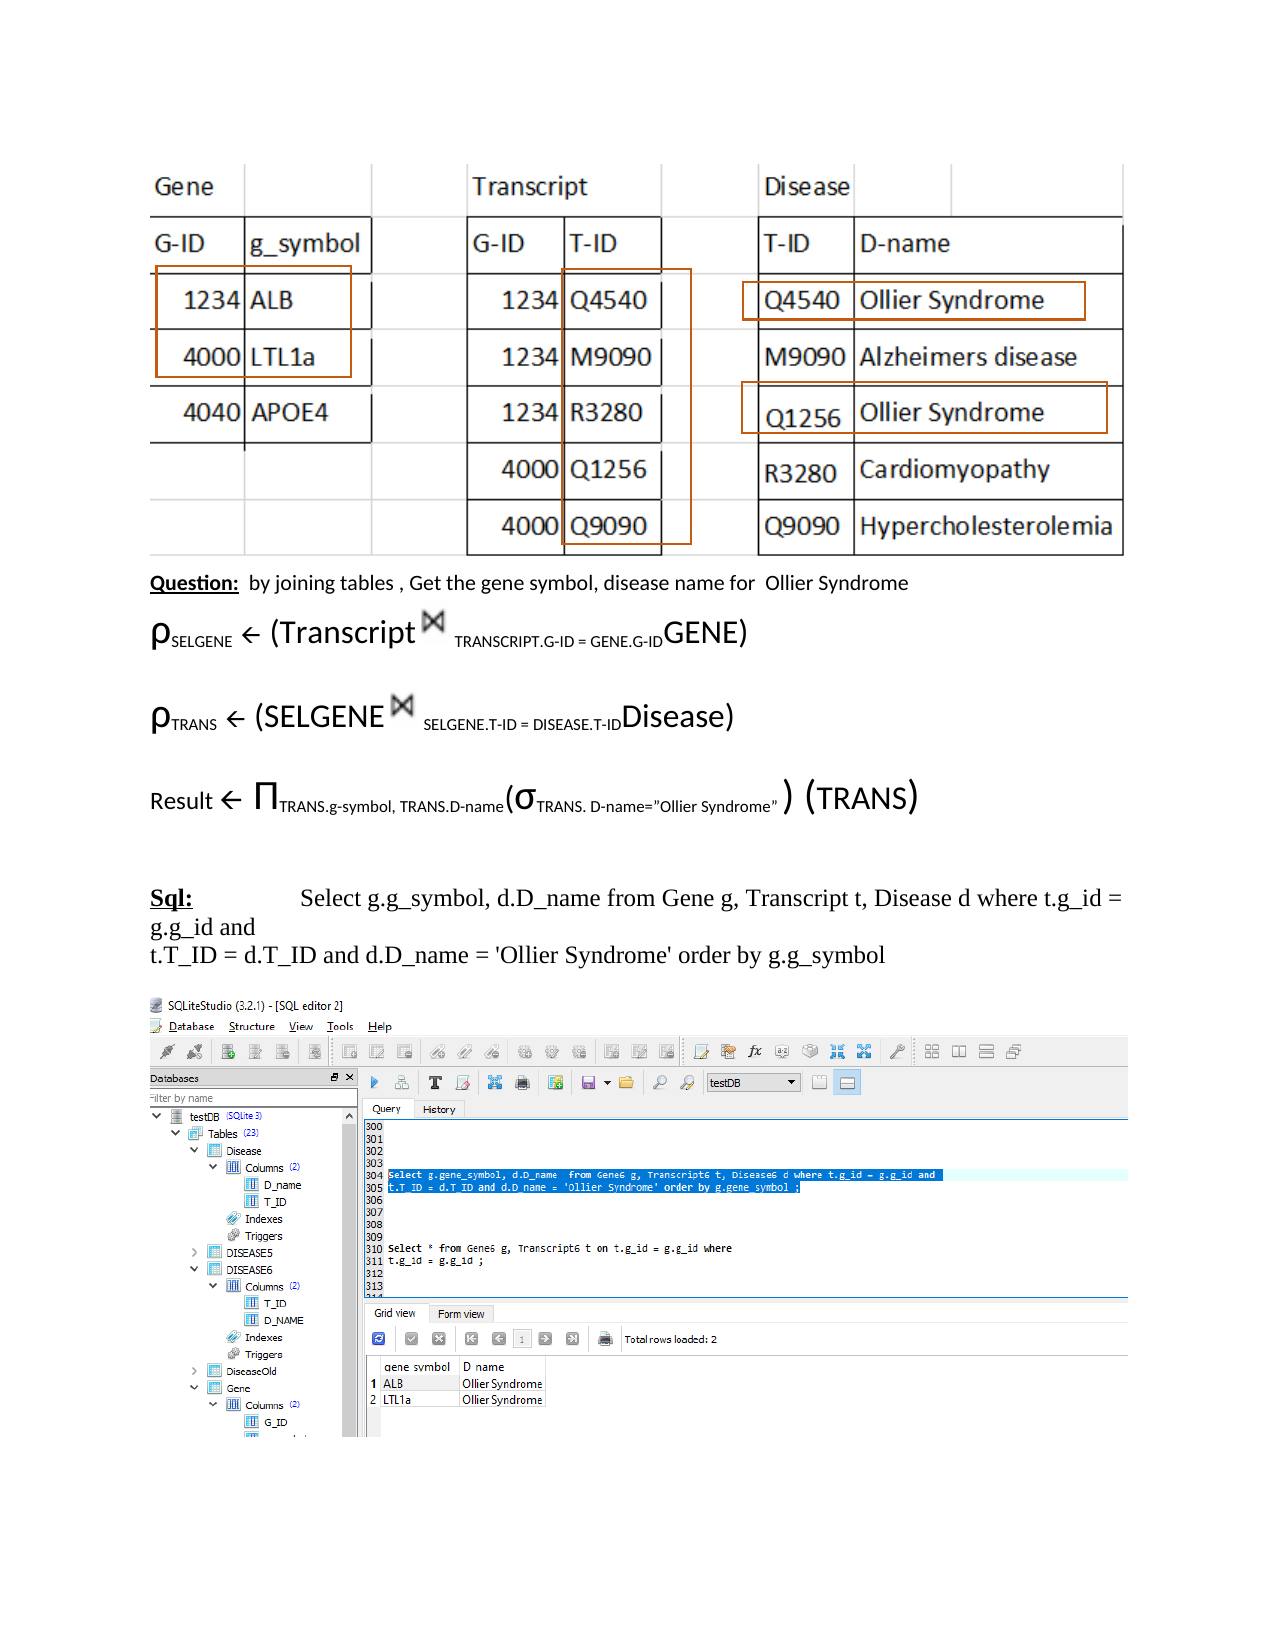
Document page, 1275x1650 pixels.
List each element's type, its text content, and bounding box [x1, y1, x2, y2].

text ρSELGENE (Transcript TRANSCRIPT.G-ID = GENE.G-IDGENE) [150, 602, 1130, 654]
picture [389, 685, 420, 728]
text Question: by joining tables , Get the gene symbol, disease name for Ollier Syndrome [150, 569, 1130, 596]
text t.T_ID = d.T_ID and d.D_name = 'Ollier Syndrome' order by g.g_symbol [150, 940, 1130, 969]
picture [150, 997, 1129, 1437]
picture [150, 164, 1130, 565]
picture [420, 601, 451, 644]
text Sql: Select g.g_symbol, d.D_name from Gene g, Transcript t, Disease d where t.g_id = g.g_id and [150, 883, 1130, 940]
text ρTRANS (SELGENE SELGENE.T-ID = DISEASE.T-IDDisease) [150, 685, 1130, 738]
text Result ΠTRANS.g-symbol, TRANS.D-name(σTRANS. D-name=”Ollier Syndrome” ) (TRANS) [150, 769, 1130, 820]
